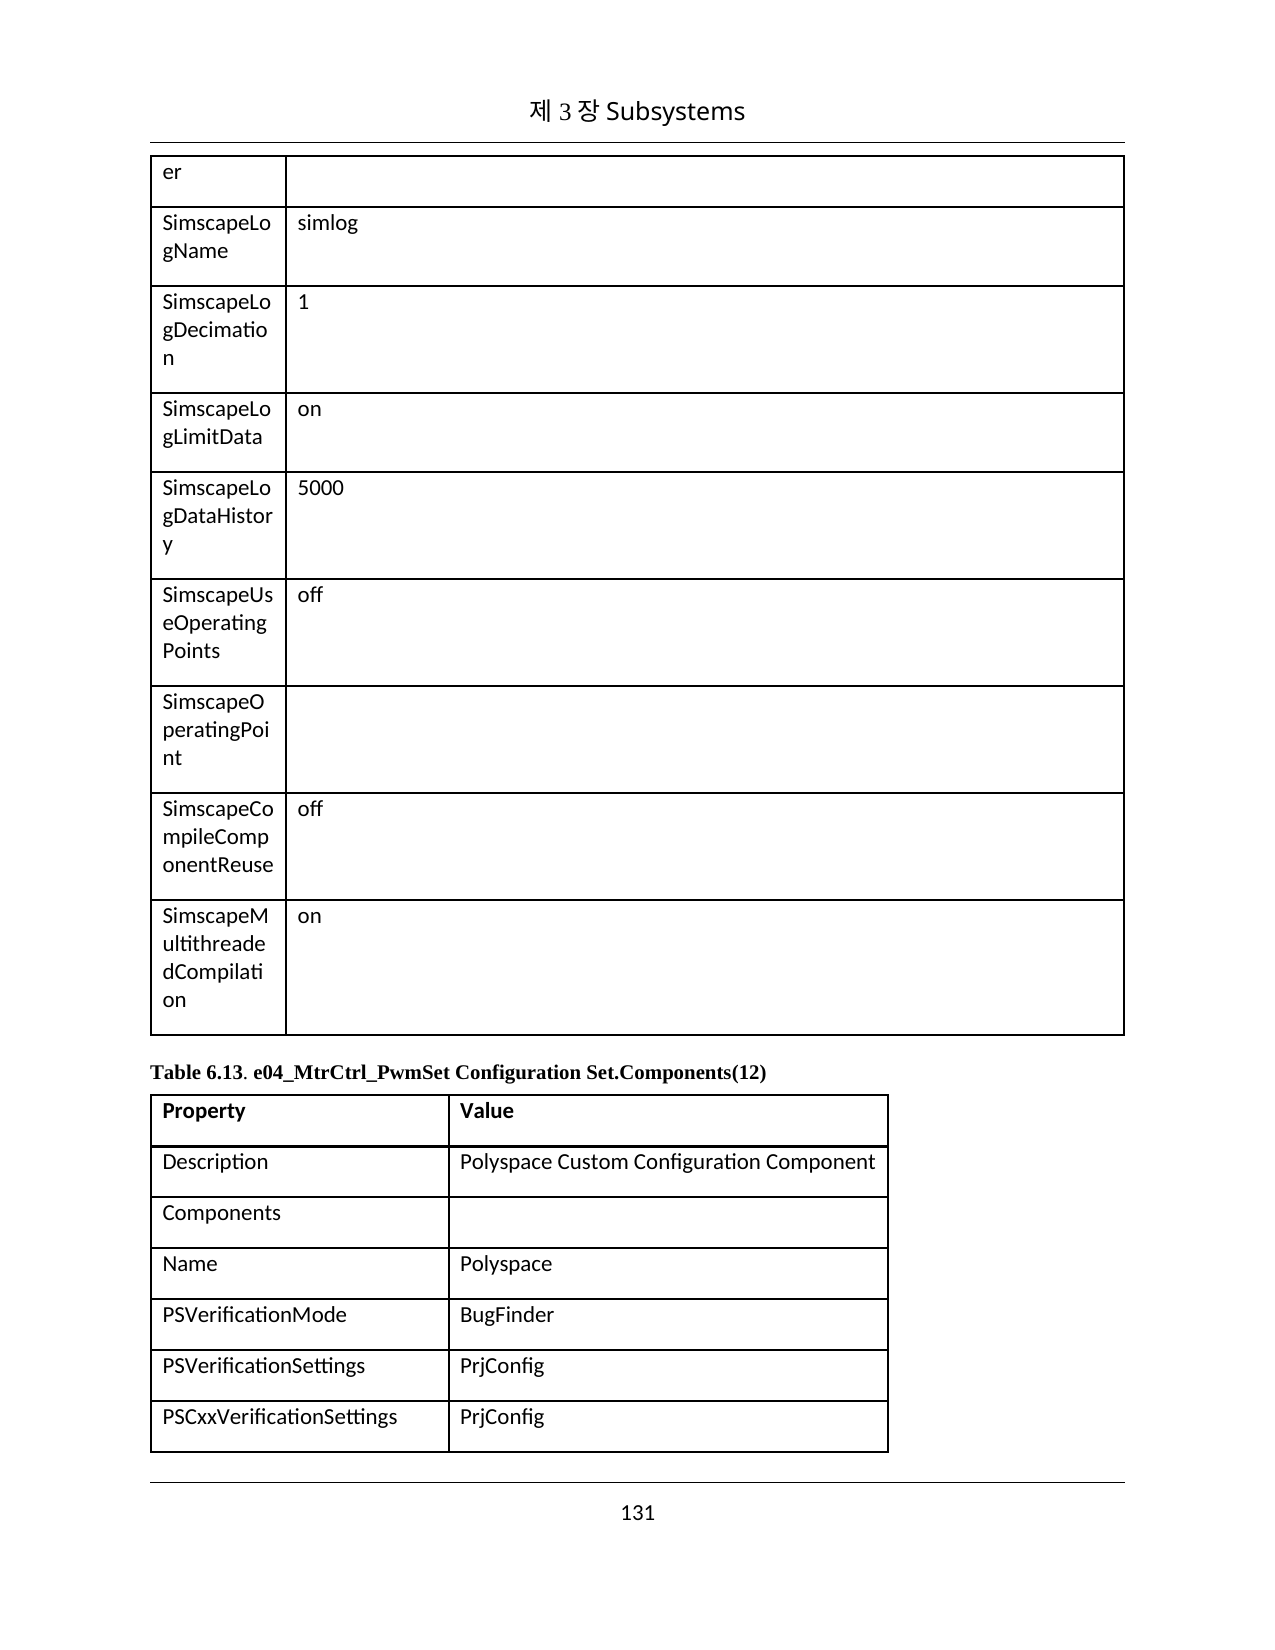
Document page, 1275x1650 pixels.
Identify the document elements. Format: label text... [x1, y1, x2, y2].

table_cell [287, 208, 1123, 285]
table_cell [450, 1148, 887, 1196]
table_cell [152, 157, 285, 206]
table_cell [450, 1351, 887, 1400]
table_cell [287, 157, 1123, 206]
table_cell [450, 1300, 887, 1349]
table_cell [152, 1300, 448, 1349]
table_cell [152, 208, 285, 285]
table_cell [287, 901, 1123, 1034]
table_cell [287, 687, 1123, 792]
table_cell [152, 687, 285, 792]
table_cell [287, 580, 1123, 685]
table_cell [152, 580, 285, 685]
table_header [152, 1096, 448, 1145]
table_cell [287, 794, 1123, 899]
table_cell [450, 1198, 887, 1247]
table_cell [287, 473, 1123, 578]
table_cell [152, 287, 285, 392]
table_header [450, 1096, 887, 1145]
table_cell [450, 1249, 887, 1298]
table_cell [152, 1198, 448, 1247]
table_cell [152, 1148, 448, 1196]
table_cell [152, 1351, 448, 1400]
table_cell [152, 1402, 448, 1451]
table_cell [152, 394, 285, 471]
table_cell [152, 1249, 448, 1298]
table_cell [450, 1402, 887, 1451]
title Table 6.13. e04_MtrCtrl_PwmSet Configuration Set.Components(12) [150, 1057, 1125, 1084]
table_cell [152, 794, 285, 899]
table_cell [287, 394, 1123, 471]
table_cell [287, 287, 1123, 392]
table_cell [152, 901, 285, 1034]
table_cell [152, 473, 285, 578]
